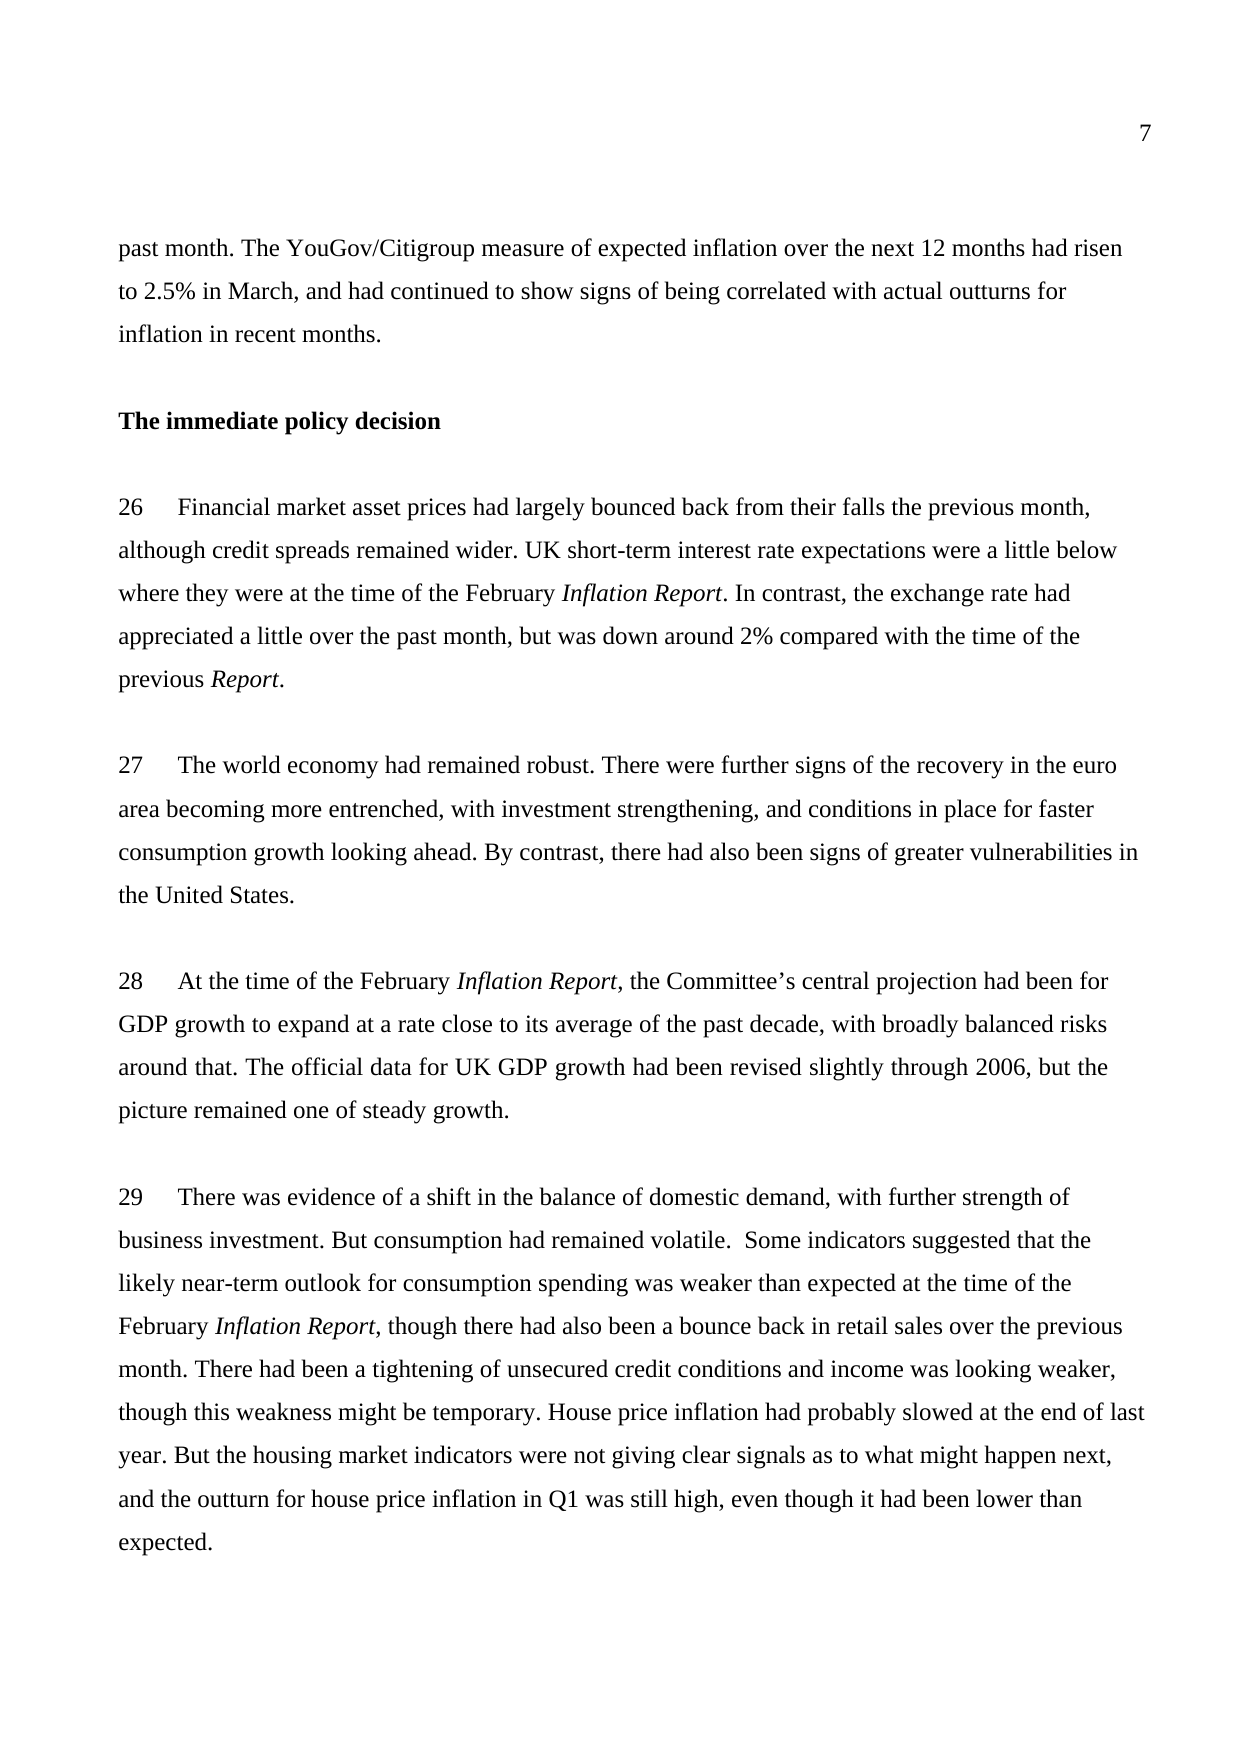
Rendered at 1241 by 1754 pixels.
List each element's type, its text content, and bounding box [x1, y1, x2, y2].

list The world economy had remained robust. There were further signs of the recovery in the euro area becoming more entrenched, with investment strengthening, and conditions in place for faster consumption growth looking ahead. By contrast, there had also been signs of greater vulnerabilities in the United States. [118, 751, 1145, 909]
list At the time of the February Inflation Report, the Committee’s central projection had been for GDP growth to expand at a rate close to its average of the past decade, with broadly balanced risks around that. The official data for UK GDP growth had been revised slightly through 2006, but the picture remained one of steady growth. [118, 966, 1109, 1124]
list There was evidence of a shift in the balance of domestic demand, with further strength of business investment. But consumption had remained volatile. Some indicators suggested that the likely near-term outlook for consumption spending was weaker than expected at the time of the February Inflation Report, though there had also been a bounce back in retail sales over the previous month. There had been a tightening of unsecured credit conditions and income was looking weaker, though this weakness might be temporary. House price inflation had probably slowed at the end of last year. But the housing market indicators were not giving clear signals as to what might happen next, and the outturn for house price inflation in Q1 was still high, even though it had been lower than expected. [118, 1182, 1152, 1556]
list Financial market asset prices had largely bounced back from their falls the previous month, although credit spreads remained wider. UK short-term interest rate expectations were a little below where they were at the time of the February Inflation Report. In contrast, the exchange rate had appreciated a little over the past month, but was down around 2% compared with the time of the previous Report. [118, 492, 1124, 693]
subtitle The immediate policy decision [118, 406, 1163, 434]
text past month. The YouGov/Citigroup measure of expected inflation over the next 12 months had risen to 2.5% in March, and had continued to show signs of being correlated with actual outturns for inflation in recent months. [118, 233, 1134, 348]
